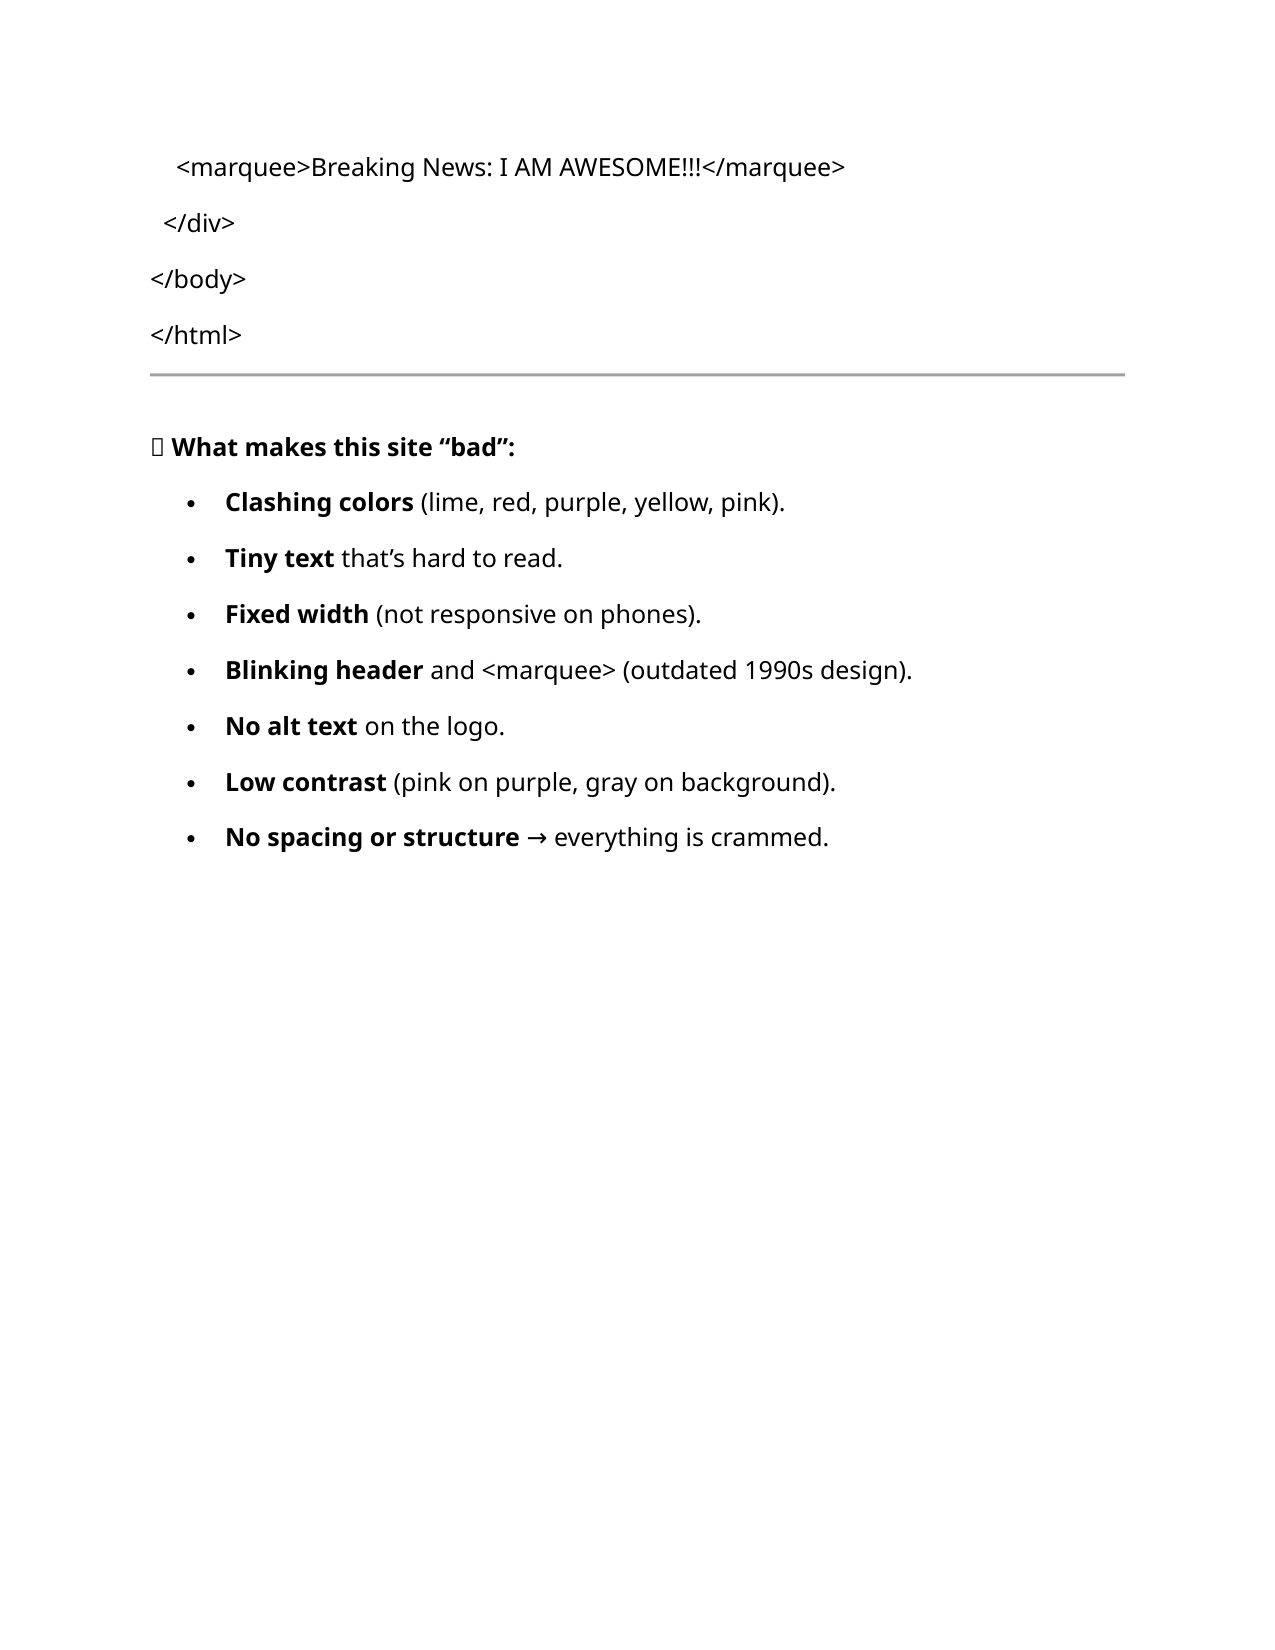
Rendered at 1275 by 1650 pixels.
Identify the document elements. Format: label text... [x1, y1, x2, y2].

list Clashing colors (lime, red, purple, yellow, pink). [187, 485, 1125, 519]
text </html> [150, 317, 1125, 352]
list No spacing or structure → everything is crammed. [187, 820, 1125, 854]
list Low contrast (pink on purple, gray on background). [187, 764, 1125, 798]
text 🚨 What makes this site “bad”: [150, 429, 1125, 463]
text <marquee>Breaking News: I AM AWESOME!!!</marquee> [150, 150, 1125, 184]
text </body> [150, 262, 1125, 296]
list Tiny text that’s hard to read. [187, 541, 1125, 575]
list Blinking header and <marquee> (outdated 1990s design). [187, 652, 1125, 687]
text </div> [150, 206, 1125, 240]
list Fixed width (not responsive on phones). [187, 597, 1125, 631]
list No alt text on the logo. [187, 708, 1125, 742]
